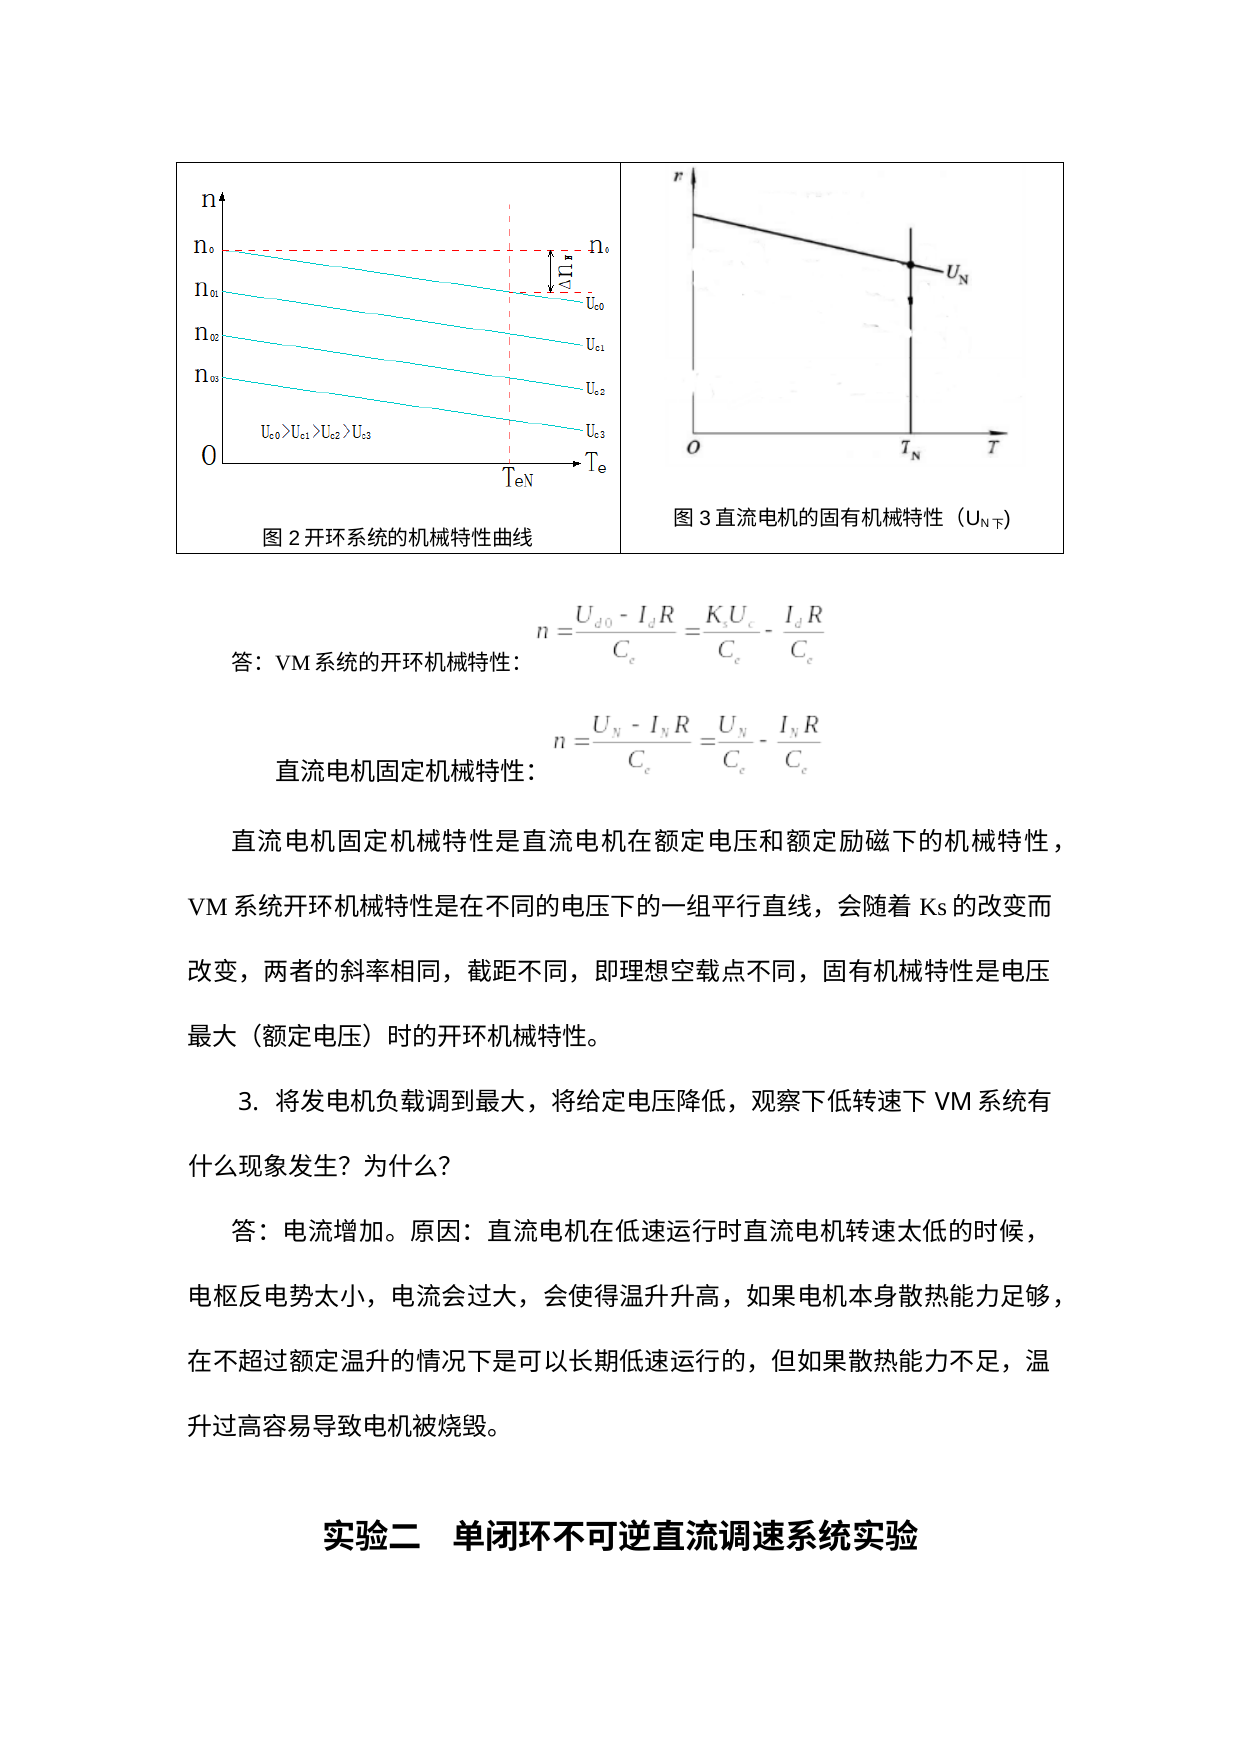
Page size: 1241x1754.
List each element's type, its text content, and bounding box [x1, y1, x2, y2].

picture [183, 173, 615, 497]
text 答：VM系统的开环机械特性： [187, 599, 1053, 697]
picture [654, 163, 1030, 470]
list 将发电机负载调到最大，将给定电压降低，观察下低转速下VM系统有什么现象发生？为什么？ [188, 1067, 1053, 1197]
text 直流电机固定机械特性： [231, 709, 1053, 807]
table_header 图 3 直流电机的固有机械特性（UN下) [621, 163, 1063, 553]
text 实验二 单闭环不可逆直流调速系统实验 [188, 1502, 1053, 1567]
text 直流电机固定机械特性是直流电机在额定电压和额定励磁下的机械特性，VM系统开环机械特性是在不同的电压下的一组平行直线，会随着Ks的改变而改变，两者的斜率相同，截距不同，即理想空载点不同，固有机械特性是电压最大（额定电压）时的开环机械特性。 [187, 807, 1053, 1067]
table_header 图 2 开环系统的机械特性曲线 [177, 163, 620, 553]
text 答：电流增加。原因：直流电机在低速运行时直流电机转速太低的时候，电枢反电势太小，电流会过大，会使得温升升高，如果电机本身散热能力足够，在不超过额定温升的情况下是可以长期低速运行的，但如果散热能力不足，温升过高容易导致电机被烧毁。 [187, 1197, 1053, 1457]
